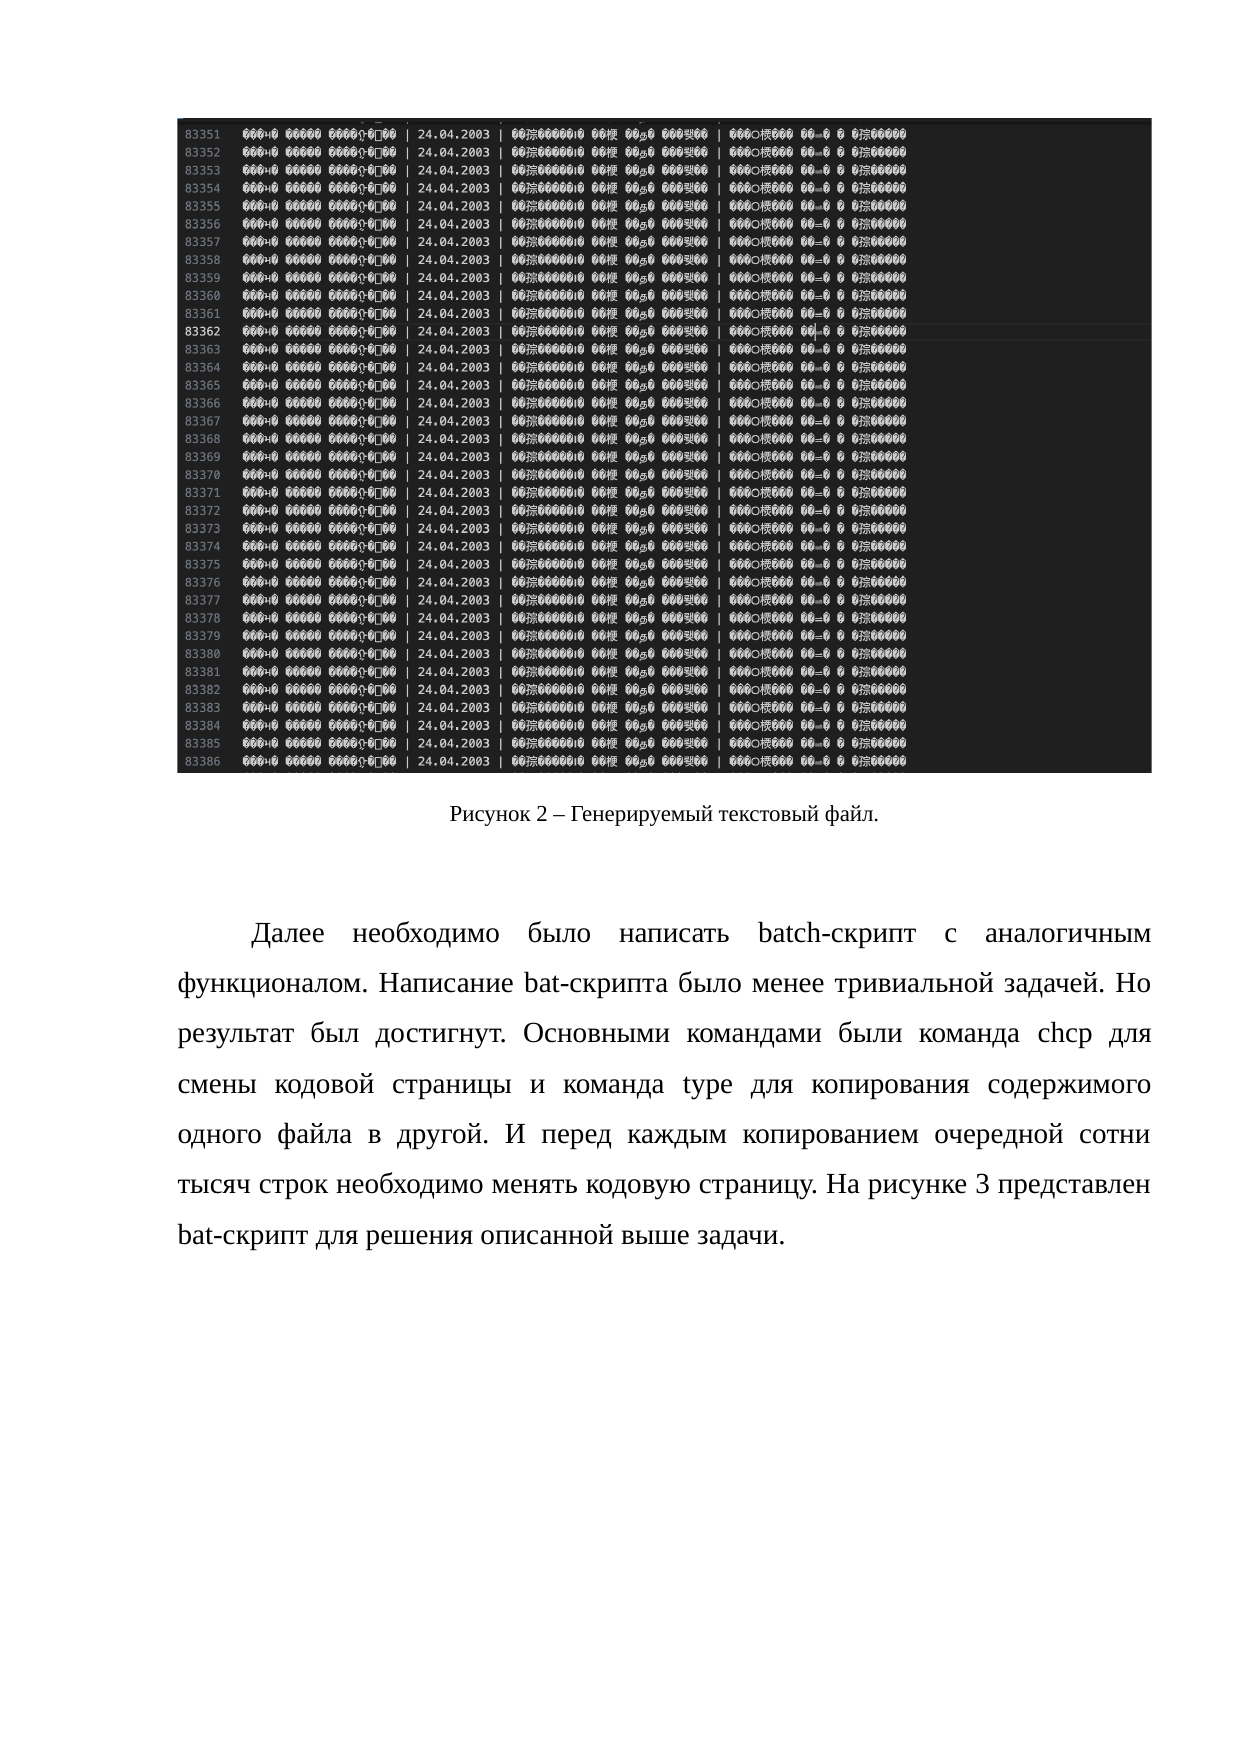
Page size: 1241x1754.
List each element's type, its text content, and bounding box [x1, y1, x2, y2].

picture [177, 118, 1152, 773]
text Рисунок 2 – Генерируемый текстовый файл. [177, 800, 1152, 827]
text Далее необходимо было написать batch-скрипт с аналогичным функционалом. Написание bat-скрипта было менее тривиальной задачей. Но результат был достигнут. Основными командами были команда chcp для смены кодовой страницы и команда type для копирования содержимого одного файла в другой. И перед каждым копированием очередной сотни тысяч строк необходимо менять кодовую страницу. На рисунке 3 представлен bat-скрипт для решения описанной выше задачи. [177, 915, 1152, 1250]
